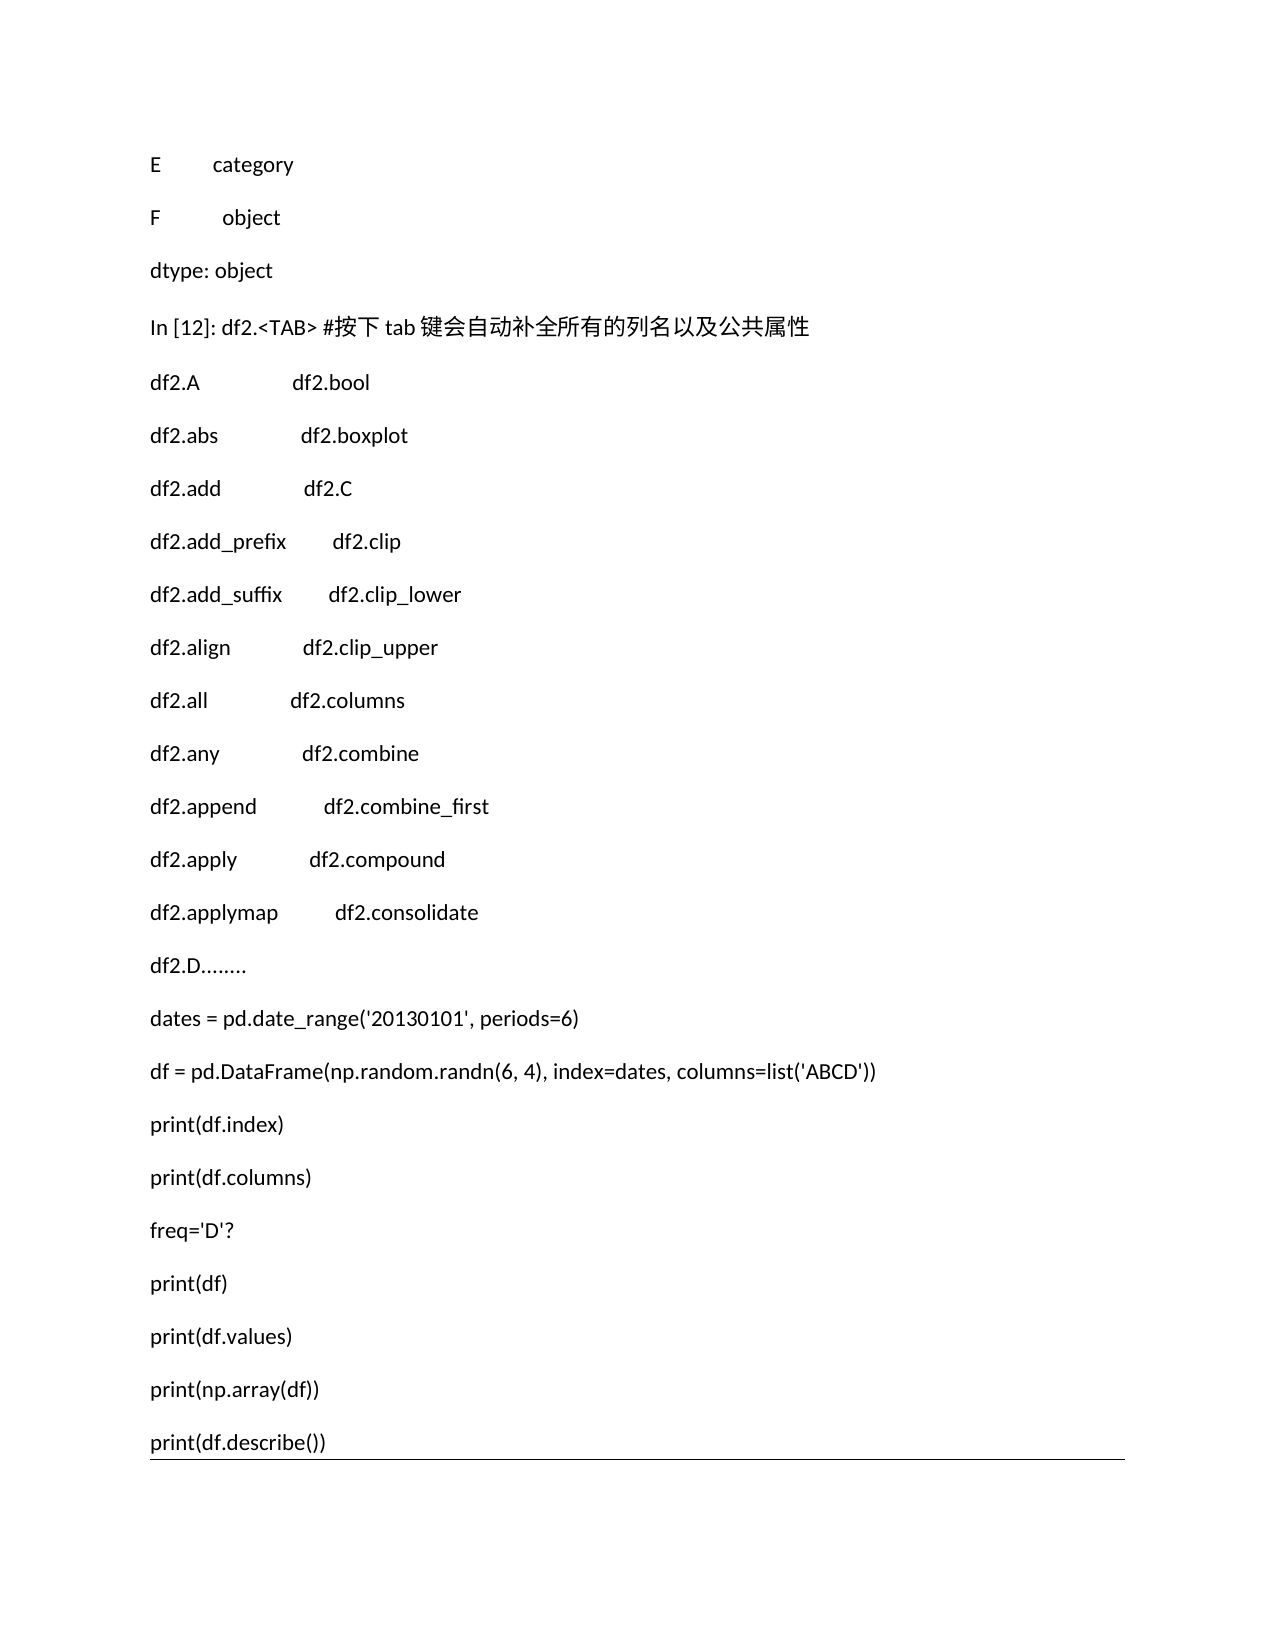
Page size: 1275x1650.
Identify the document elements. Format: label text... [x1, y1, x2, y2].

text print(df.describe()) [150, 1428, 1125, 1459]
text print(np.array(df)) [150, 1375, 1125, 1403]
text df2.applymap df2.consolidate [150, 898, 1125, 926]
text In [12]: df2.<TAB> #按下tab键会自动补全所有的列名以及公共属性 [150, 309, 1125, 342]
text dtype: object [150, 256, 1125, 284]
text df2.all df2.columns [150, 686, 1125, 714]
text df2.add_prefix df2.clip [150, 527, 1125, 555]
text dates = pd.date_range('20130101', periods=6) [150, 1004, 1125, 1032]
text F object [150, 203, 1125, 231]
text df2.add_suffix df2.clip_lower [150, 580, 1125, 608]
text print(df.values) [150, 1322, 1125, 1350]
text df2.add df2.C [150, 474, 1125, 502]
text df2.D........ [150, 951, 1125, 979]
text freq='D'? [150, 1216, 1125, 1244]
text df = pd.DataFrame(np.random.randn(6, 4), index=dates, columns=list('ABCD')) [150, 1057, 1125, 1085]
text df2.A df2.bool [150, 368, 1125, 396]
text df2.append df2.combine_first [150, 792, 1125, 820]
text print(df.columns) [150, 1163, 1125, 1191]
text df2.align df2.clip_upper [150, 633, 1125, 661]
text print(df.index) [150, 1110, 1125, 1138]
text E category [150, 150, 1125, 178]
text df2.abs df2.boxplot [150, 421, 1125, 449]
text df2.any df2.combine [150, 739, 1125, 767]
text print(df) [150, 1269, 1125, 1297]
text df2.apply df2.compound [150, 845, 1125, 873]
